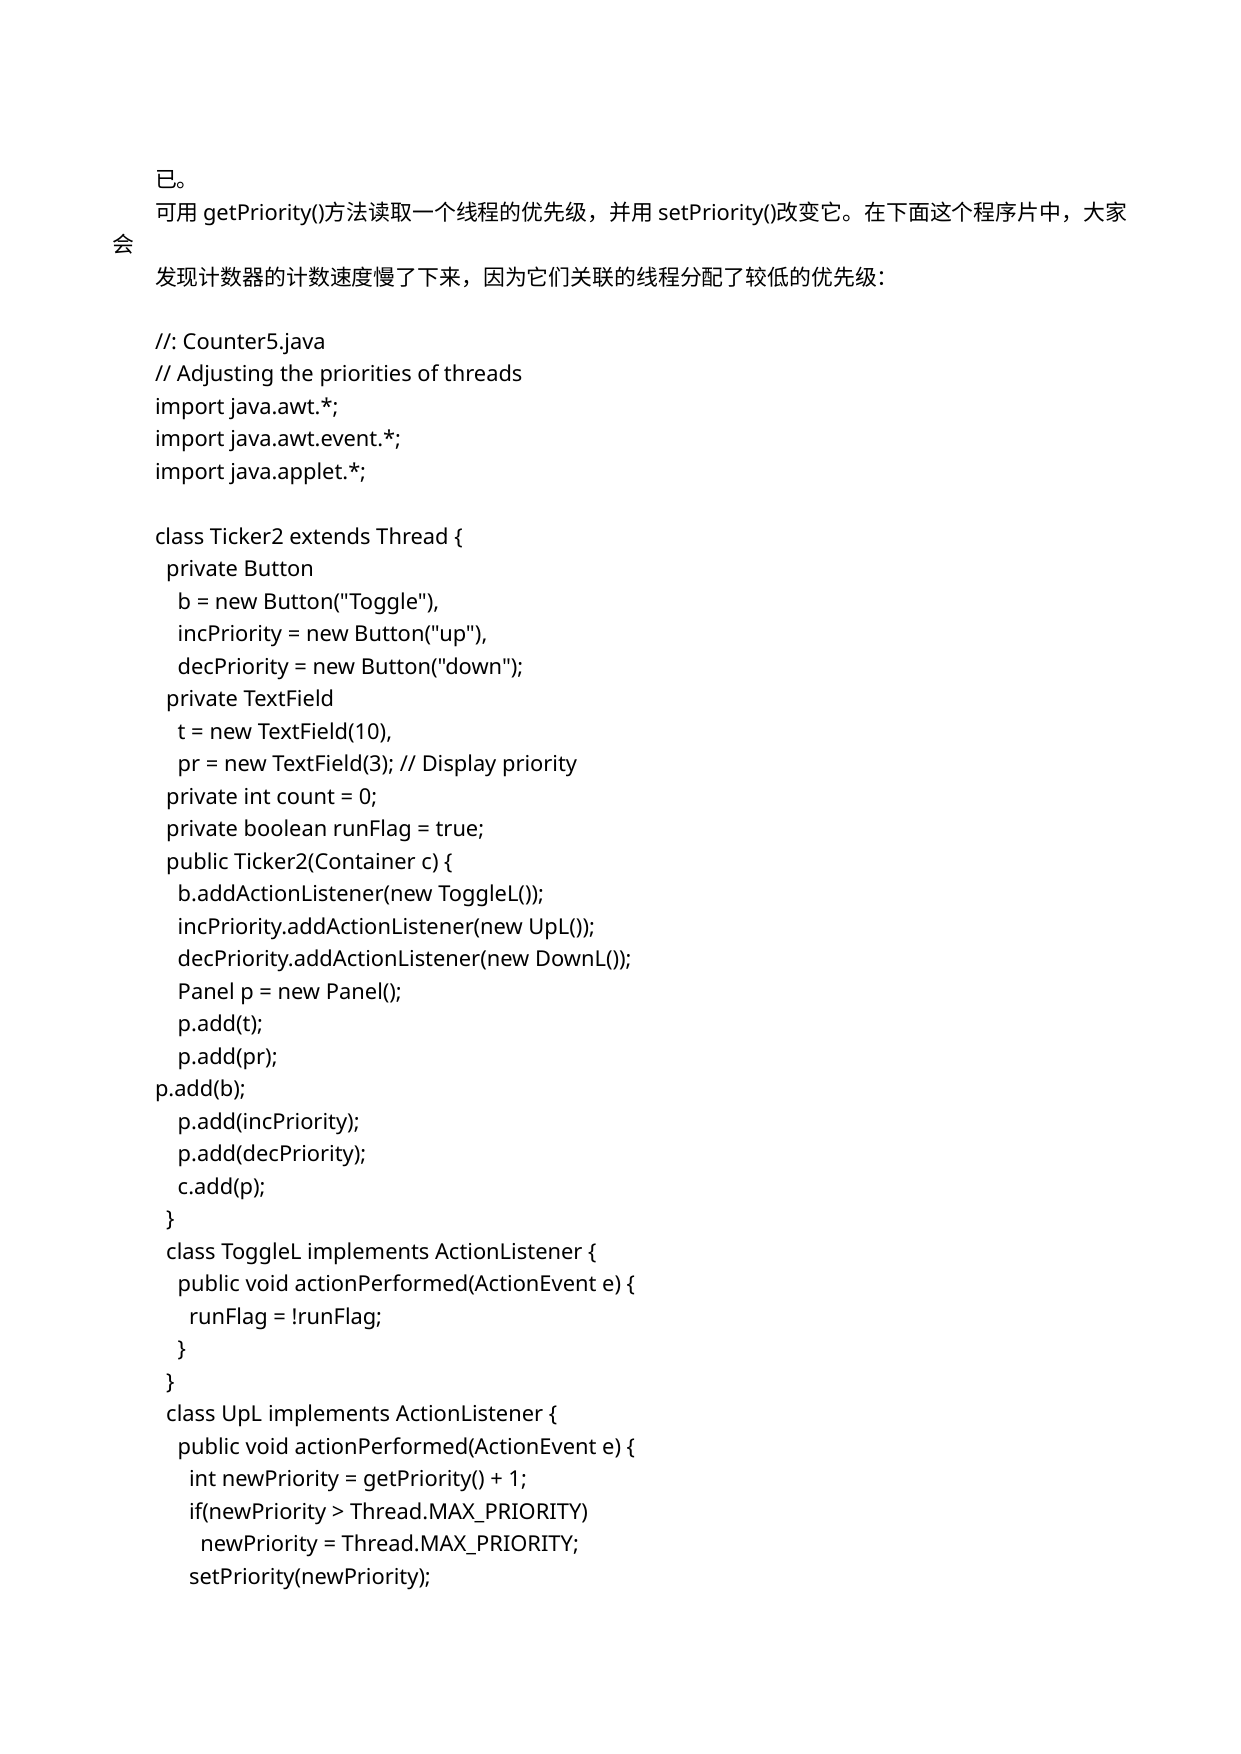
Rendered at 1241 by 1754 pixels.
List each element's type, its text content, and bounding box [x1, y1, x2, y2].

text public Ticker2(Container c) { [112, 844, 1128, 877]
text incPriority = new Button("up"), [112, 617, 1128, 649]
text p.add(b); [112, 1072, 1128, 1104]
text class ToggleL implements ActionListener { [112, 1234, 1128, 1267]
text } [112, 1364, 1128, 1397]
text b = new Button("Toggle"), [112, 584, 1128, 617]
text private int count = 0; [112, 779, 1128, 812]
text decPriority.addActionListener(new DownL()); [112, 942, 1128, 974]
text public void actionPerformed(ActionEvent e) { [112, 1267, 1128, 1299]
text 已。 [112, 162, 1128, 194]
text } [112, 1332, 1128, 1364]
text class UpL implements ActionListener { [112, 1397, 1128, 1429]
text p.add(pr); [112, 1039, 1128, 1072]
text import java.awt.*; [112, 389, 1128, 422]
text // Adjusting the priorities of threads [112, 357, 1128, 389]
text class Ticker2 extends Thread { [112, 519, 1128, 552]
text c.add(p); [112, 1169, 1128, 1202]
text } [112, 1202, 1128, 1234]
text private boolean runFlag = true; [112, 812, 1128, 844]
text incPriority.addActionListener(new UpL()); [112, 909, 1128, 942]
text p.add(incPriority); [112, 1104, 1128, 1137]
text Panel p = new Panel(); [112, 974, 1128, 1007]
text int newPriority = getPriority() + 1; [112, 1462, 1128, 1494]
text p.add(t); [112, 1007, 1128, 1039]
text import java.applet.*; [112, 454, 1128, 487]
text public void actionPerformed(ActionEvent e) { [112, 1429, 1128, 1462]
text pr = new TextField(3); // Display priority [112, 747, 1128, 779]
text p.add(decPriority); [112, 1137, 1128, 1169]
text import java.awt.event.*; [112, 422, 1128, 454]
text private TextField [112, 682, 1128, 714]
text 发现计数器的计数速度慢了下来，因为它们关联的线程分配了较低的优先级： [112, 259, 1128, 292]
text decPriority = new Button("down"); [112, 649, 1128, 682]
text setPriority(newPriority); [112, 1559, 1128, 1592]
text runFlag = !runFlag; [112, 1299, 1128, 1332]
text b.addActionListener(new ToggleL()); [112, 877, 1128, 909]
text //: Counter5.java [112, 324, 1128, 357]
text private Button [112, 552, 1128, 584]
text t = new TextField(10), [112, 714, 1128, 747]
text if(newPriority > Thread.MAX_PRIORITY) [112, 1494, 1128, 1527]
text 可用getPriority()方法读取一个线程的优先级，并用setPriority()改变它。在下面这个程序片中，大家会 [112, 194, 1128, 259]
text newPriority = Thread.MAX_PRIORITY; [112, 1527, 1128, 1559]
